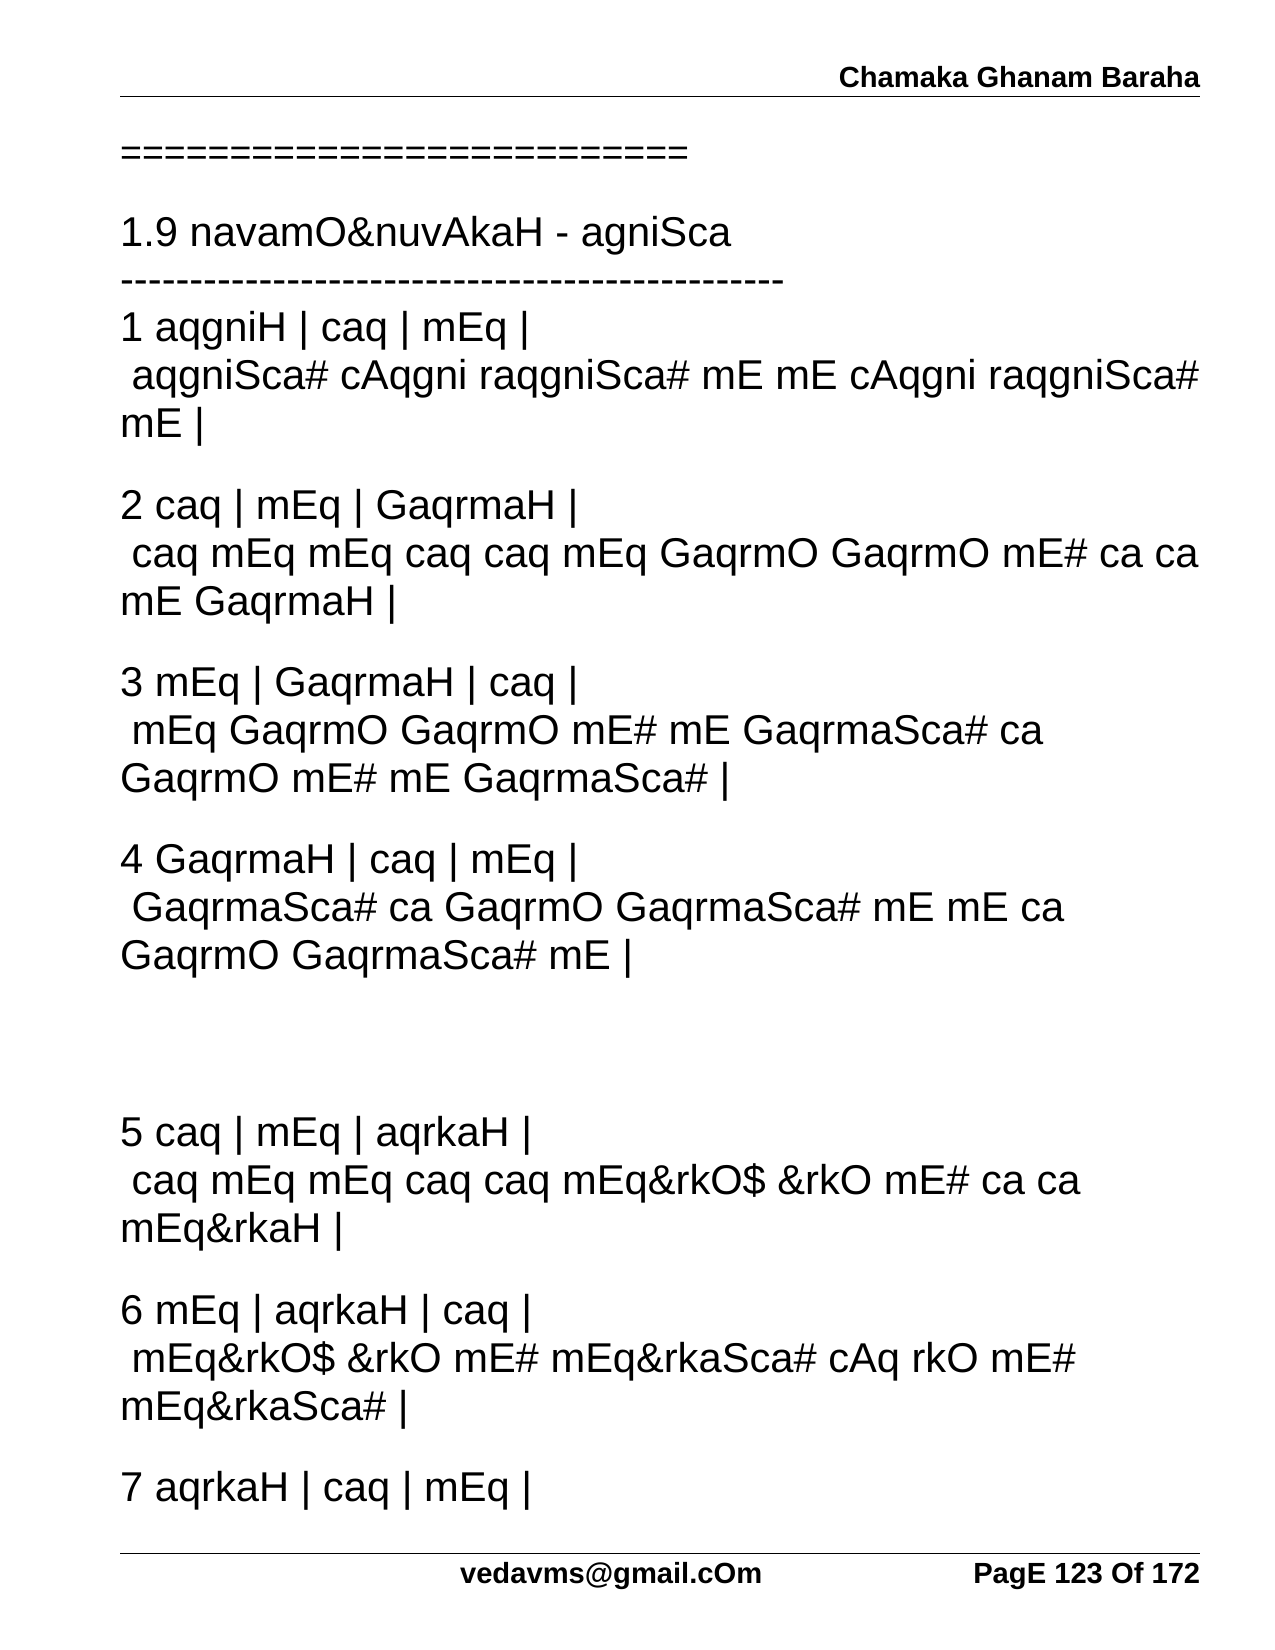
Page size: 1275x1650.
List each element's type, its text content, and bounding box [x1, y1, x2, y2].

text 7 aqrkaH | caq | mEq | [120, 1462, 1200, 1510]
text 1.9 navamO&nuvAkaH - agniSca [120, 207, 1200, 255]
text 2 caq | mEq | GaqrmaH | [120, 480, 1200, 528]
text GaqrmaSca# ca GaqrmO GaqrmaSca# mE mE ca GaqrmO GaqrmaSca# mE | [120, 882, 1200, 978]
text 3 mEq | GaqrmaH | caq | [120, 657, 1200, 705]
text mEq GaqrmO GaqrmO mE# mE GaqrmaSca# ca GaqrmO mE# mE GaqrmaSca# | [120, 705, 1200, 801]
text ------------------------------------------------ [120, 255, 1200, 303]
text 6 mEq | aqrkaH | caq | [120, 1285, 1200, 1333]
text 4 GaqrmaH | caq | mEq | [120, 834, 1200, 882]
text ========================== [120, 130, 1200, 173]
text caq mEq mEq caq caq mEq GaqrmO GaqrmO mE# ca ca mE GaqrmaH | [120, 528, 1200, 624]
text caq mEq mEq caq caq mEq&rkO$ &rkO mE# ca ca mEq&rkaH | [120, 1156, 1200, 1251]
text 1 aqgniH | caq | mEq | [120, 303, 1200, 351]
text mEq&rkO$ &rkO mE# mEq&rkaSca# cAq rkO mE# mEq&rkaSca# | [120, 1333, 1200, 1429]
text aqgniSca# cAqgni raqgniSca# mE mE cAqgni raqgniSca# mE | [120, 351, 1200, 446]
text 5 caq | mEq | aqrkaH | [120, 1108, 1200, 1156]
